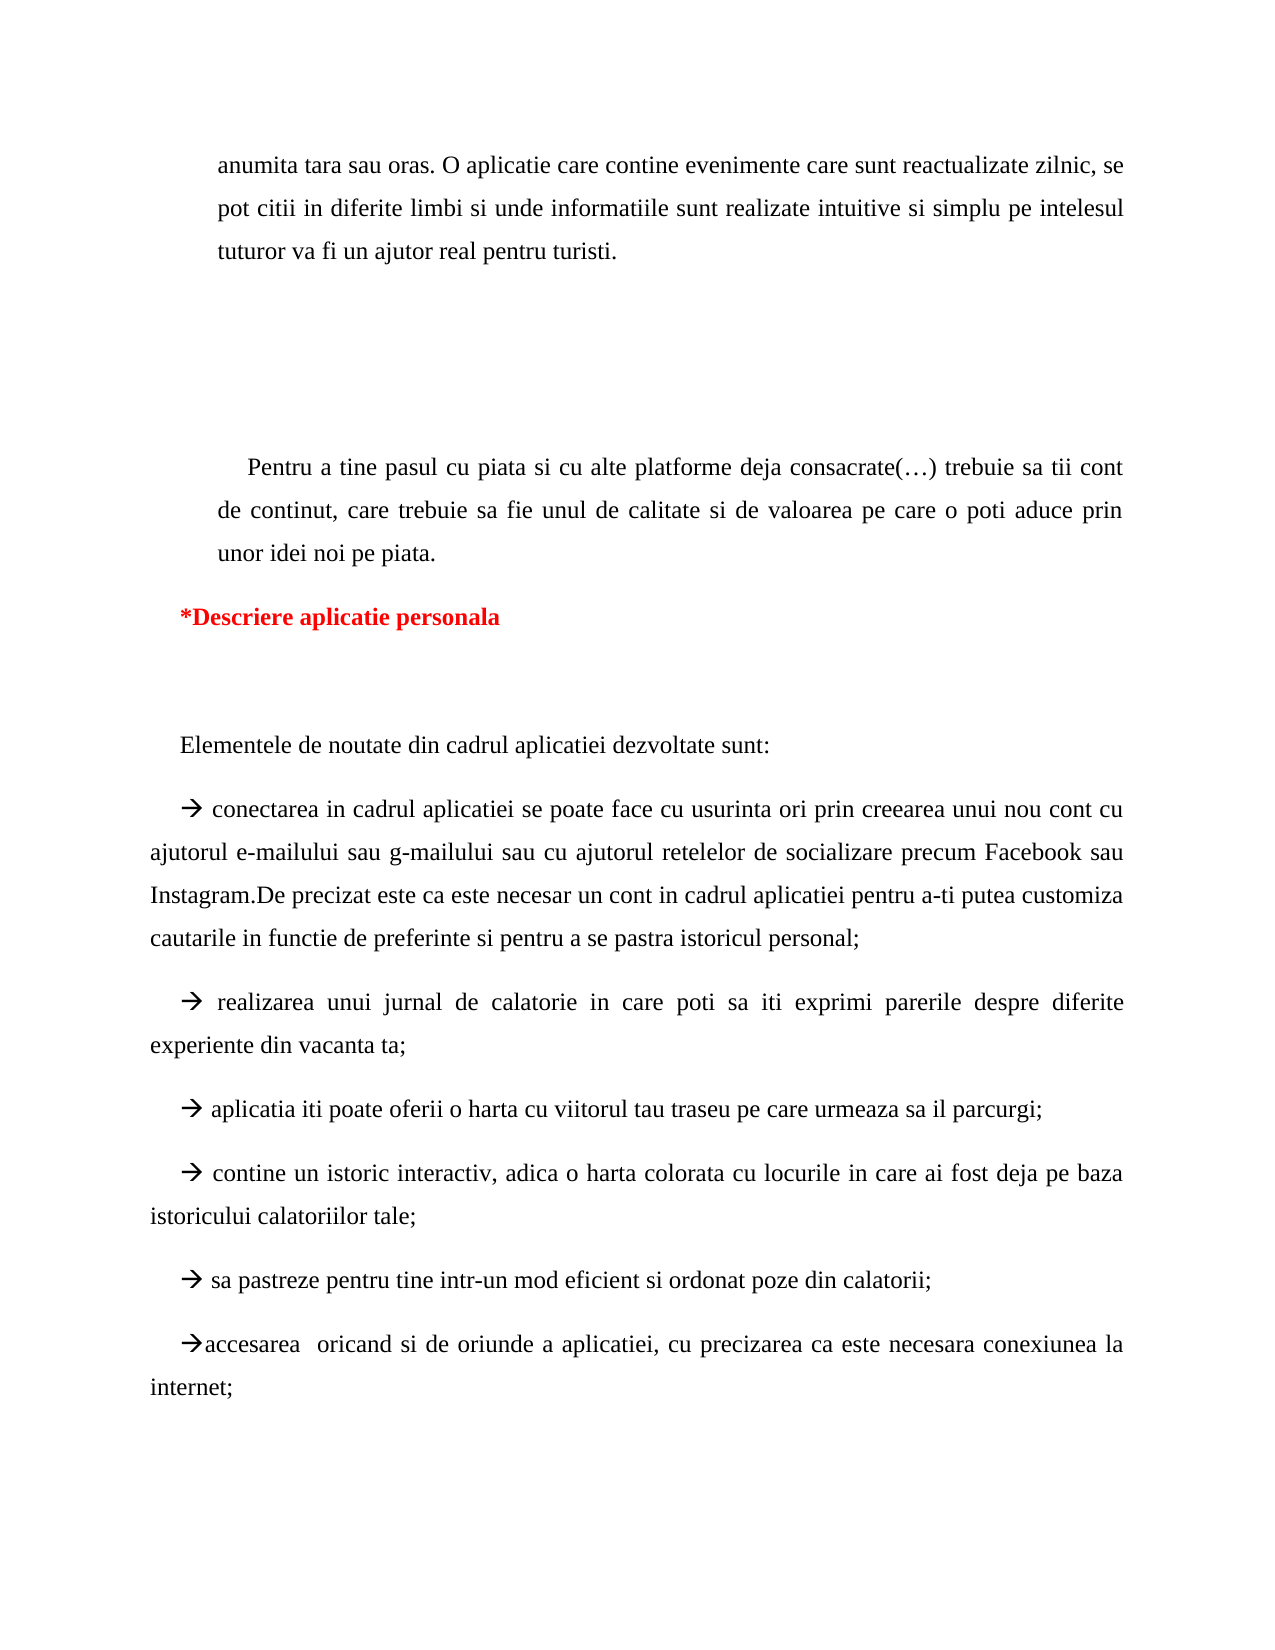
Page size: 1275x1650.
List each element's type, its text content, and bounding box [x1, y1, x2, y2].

list Pentru a tine pasul cu piata si cu alte platforme deja consacrate(…) trebuie sa tii cont de continut, care trebuie sa fie unul de calitate si de valoarea pe care o poti aduce prin unor idei noi pe piata. [217, 452, 1125, 567]
text sa pastreze pentru tine intr-un mod eficient si ordonat poze din calatorii; [150, 1265, 1125, 1294]
text conectarea in cadrul aplicatiei se poate face cu usurinta ori prin creearea unui nou cont cu ajutorul e-mailului sau g-mailului sau cu ajutorul retelelor de socializare precum Facebook sau Instagram.De precizat este ca este necesar un cont in cadrul aplicatiei pentru a-ti putea customiza cautarile in functie de preferinte si pentru a se pastra istoricul personal; [150, 794, 1125, 952]
text aplicatia iti poate oferii o harta cu viitorul tau traseu pe care urmeaza sa il parcurgi; [150, 1094, 1125, 1123]
text realizarea unui jurnal de calatorie in care poti sa iti exprimi parerile despre diferite experiente din vacanta ta; [150, 987, 1125, 1059]
text contine un istoric interactiv, adica o harta colorata cu locurile in care ai fost deja pe baza istoricului calatoriilor tale; [150, 1158, 1125, 1230]
text Elementele de noutate din cadrul aplicatiei dezvoltate sunt: [150, 730, 1125, 759]
text *Descriere aplicatie personala [150, 602, 1125, 631]
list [217, 150, 1125, 265]
text accesarea oricand si de oriunde a aplicatiei, cu precizarea ca este necesara conexiunea la internet; [150, 1329, 1125, 1401]
